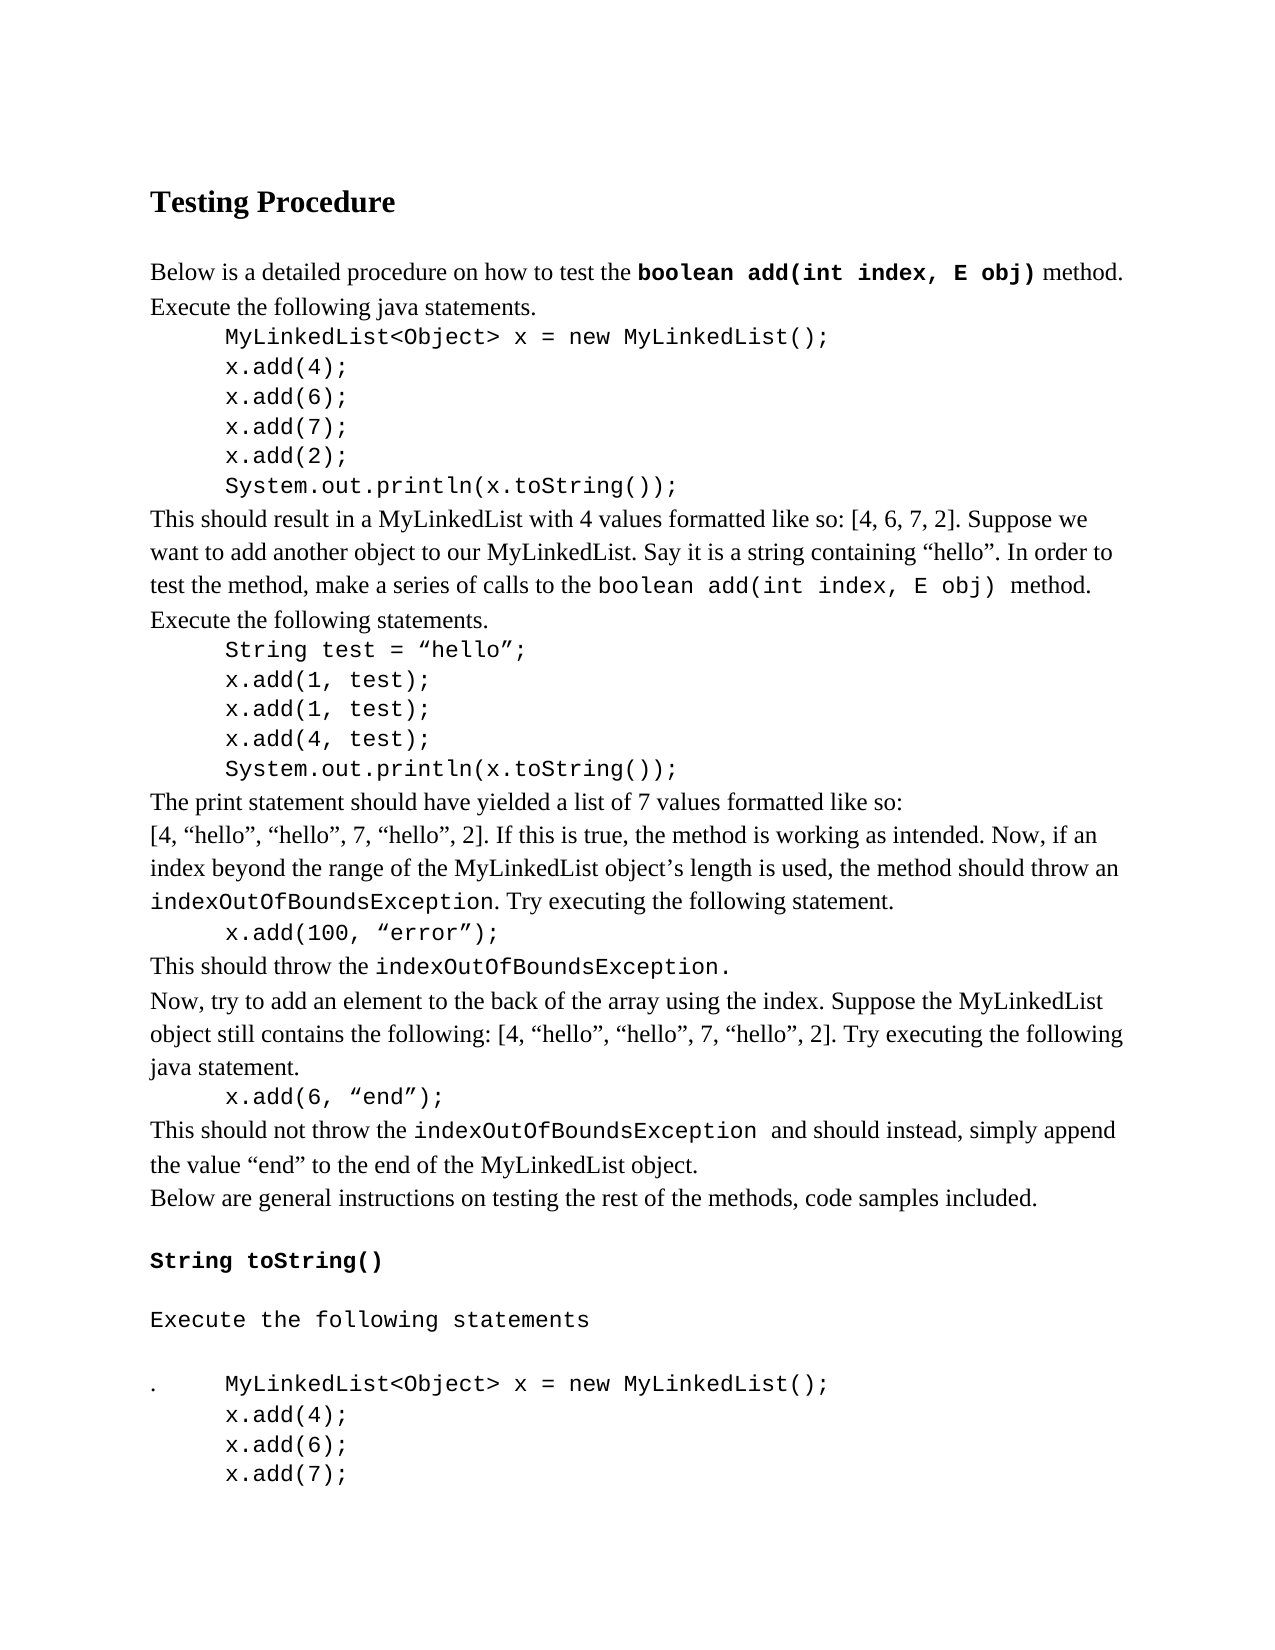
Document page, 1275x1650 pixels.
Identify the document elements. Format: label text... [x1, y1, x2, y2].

text Now, try to add an element to the back of the array using the index. Suppose the MyLinkedList object still contains the following: [4, “hello”, “hello”, 7, “hello”, 2]. Try executing the following java statement. [150, 986, 1125, 1081]
text x.add(100, “error”); [150, 921, 1125, 947]
text x.add(7); [150, 1463, 1125, 1489]
text x.add(4, test); [150, 727, 1125, 753]
text Execute the following java statements. [150, 292, 1125, 321]
text [4, “hello”, “hello”, 7, “hello”, 2]. If this is true, the method is working as intended. Now, if an index beyond the range of the MyLinkedList object’s length is used, the method should throw an indexOutOfBoundsException. Try executing the following statement. [150, 820, 1125, 916]
text x.add(6); [150, 385, 1125, 411]
text x.add(6); [150, 1433, 1125, 1459]
text String toString() [150, 1249, 1125, 1275]
text x.add(1, test); [150, 668, 1125, 694]
text Execute the following statements. [150, 605, 1125, 634]
text Below is a detailed procedure on how to test the boolean add(int index, E obj) method. [150, 257, 1125, 287]
text Execute the following statements [150, 1308, 1125, 1334]
text String test = “hello”; [150, 638, 1125, 664]
text x.add(2); [150, 445, 1125, 471]
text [150, 1368, 1125, 1399]
text Below are general instructions on testing the rest of the methods, code samples included. [150, 1183, 1125, 1212]
text System.out.println(x.toString()); [150, 757, 1125, 783]
text This should result in a MyLinkedList with 4 values formatted like so: [4, 6, 7, 2]. Suppose we want to add another object to our MyLinkedList. Say it is a string containing “hello”. In order to test the method, make a series of calls to the boolean add(int index, E obj) method. [150, 504, 1125, 601]
text MyLinkedList<Object> x = new MyLinkedList(); [150, 325, 1125, 351]
text x.add(7); [150, 415, 1125, 441]
text x.add(6, “end”); [150, 1085, 1125, 1111]
text x.add(4); [150, 1403, 1125, 1429]
text This should not throw the indexOutOfBoundsException and should instead, simply append the value “end” to the end of the MyLinkedList object. [150, 1115, 1125, 1179]
text x.add(4); [150, 355, 1125, 381]
text The print statement should have yielded a list of 7 values formatted like so: [150, 787, 1125, 816]
text x.add(1, test); [150, 698, 1125, 724]
text System.out.println(x.toString()); [150, 474, 1125, 501]
text Testing Procedure [150, 183, 1125, 219]
text This should throw the indexOutOfBoundsException. [150, 951, 1125, 981]
